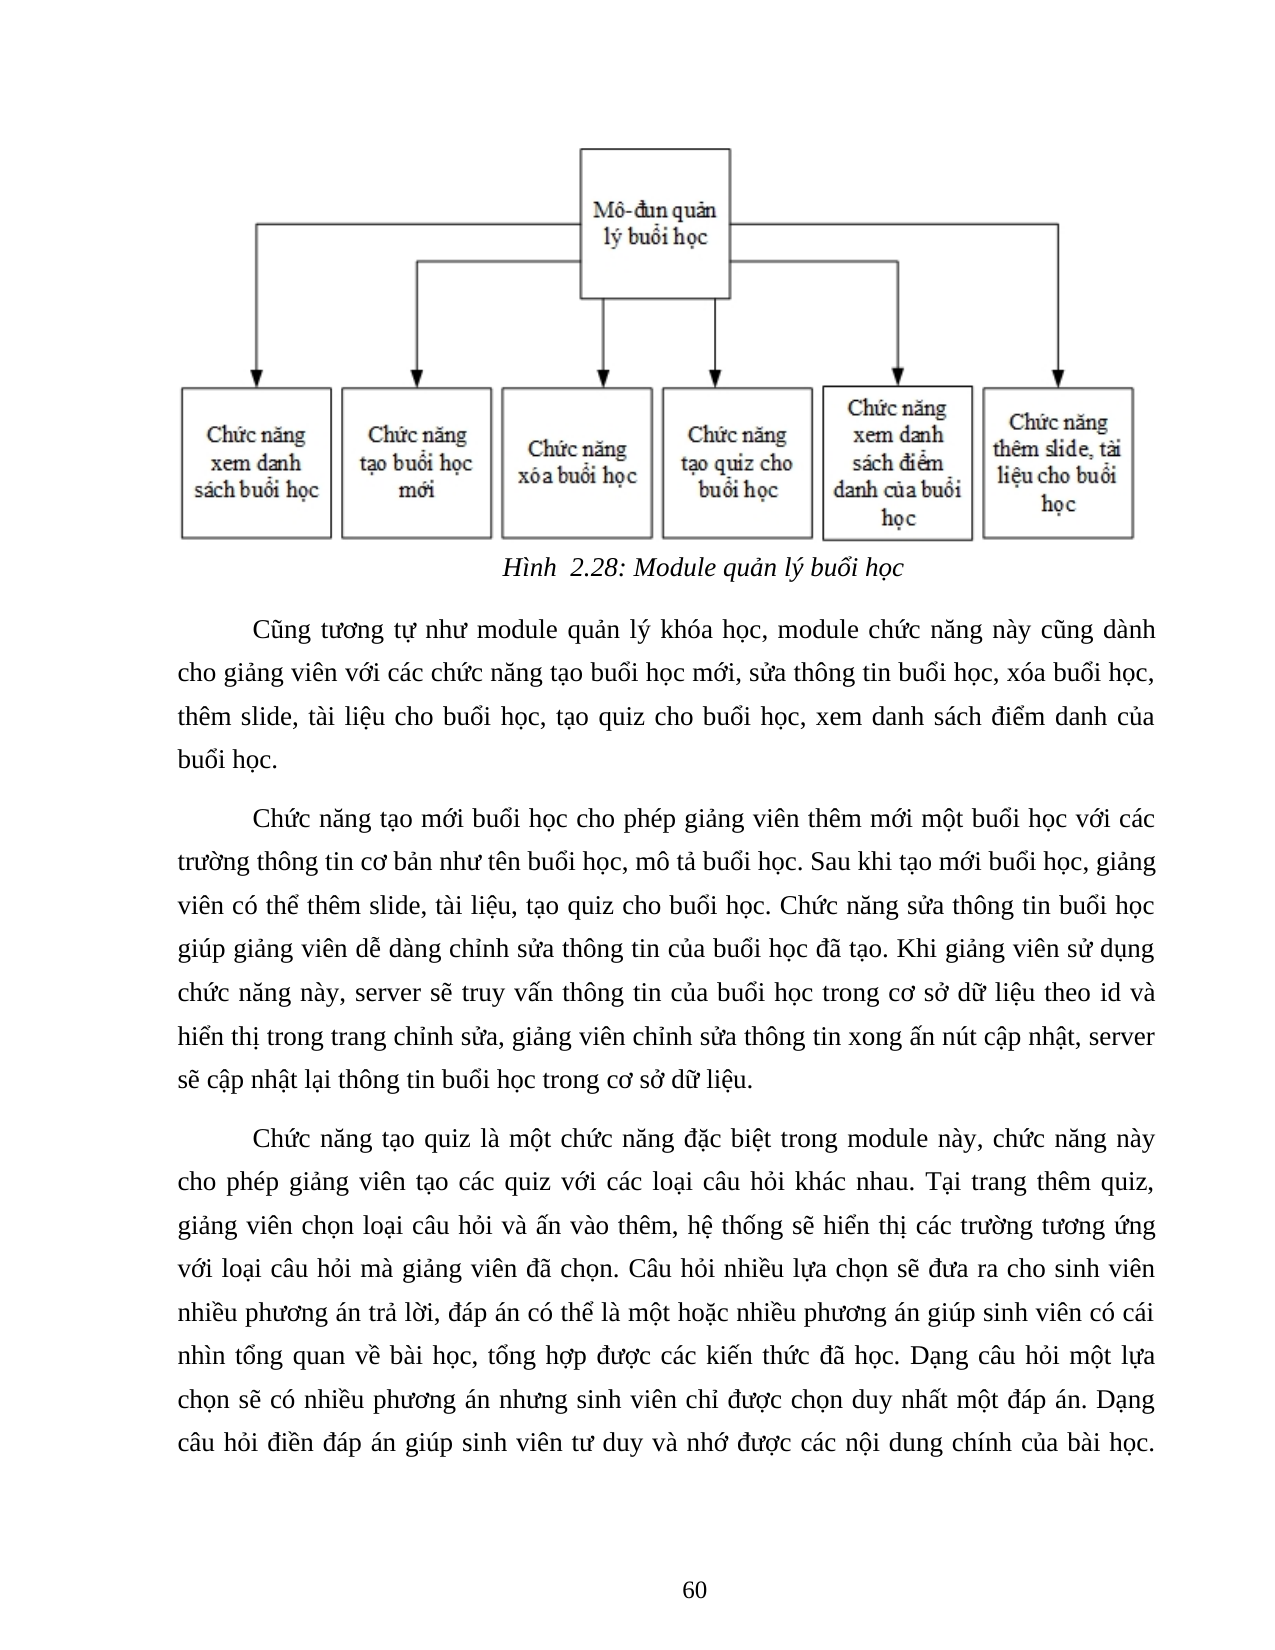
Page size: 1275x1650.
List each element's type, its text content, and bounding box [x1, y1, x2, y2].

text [177, 1122, 1157, 1458]
text Cũng tương tự như module quản lý khóa học, module chức năng này cũng dành cho giảng viên với các chức năng tạo buổi học mới, sửa thông tin buổi học, xóa buổi học, thêm slide, tài liệu cho buổi học, tạo quiz cho buổi học, xem danh sách điểm danh của buổi học. [177, 613, 1157, 774]
text Chức năng tạo mới buổi học cho phép giảng viên thêm mới một buổi học với các trường thông tin cơ bản như tên buổi học, mô tả buổi học. Sau khi tạo mới buổi học, giảng viên có thể thêm slide, tài liệu, tạo quiz cho buổi học. Chức năng sửa thông tin buổi học giúp giảng viên dễ dàng chỉnh sửa thông tin của buổi học đã tạo. Khi giảng viên sử dụng chức năng này, server sẽ truy vấn thông tin của buổi học trong cơ sở dữ liệu theo id và hiển thị trong trang chỉnh sửa, giảng viên chỉnh sửa thông tin xong ấn nút cập nhật, server sẽ cập nhật lại thông tin buổi học trong cơ sở dữ liệu. [177, 802, 1157, 1094]
picture [177, 147, 1144, 543]
